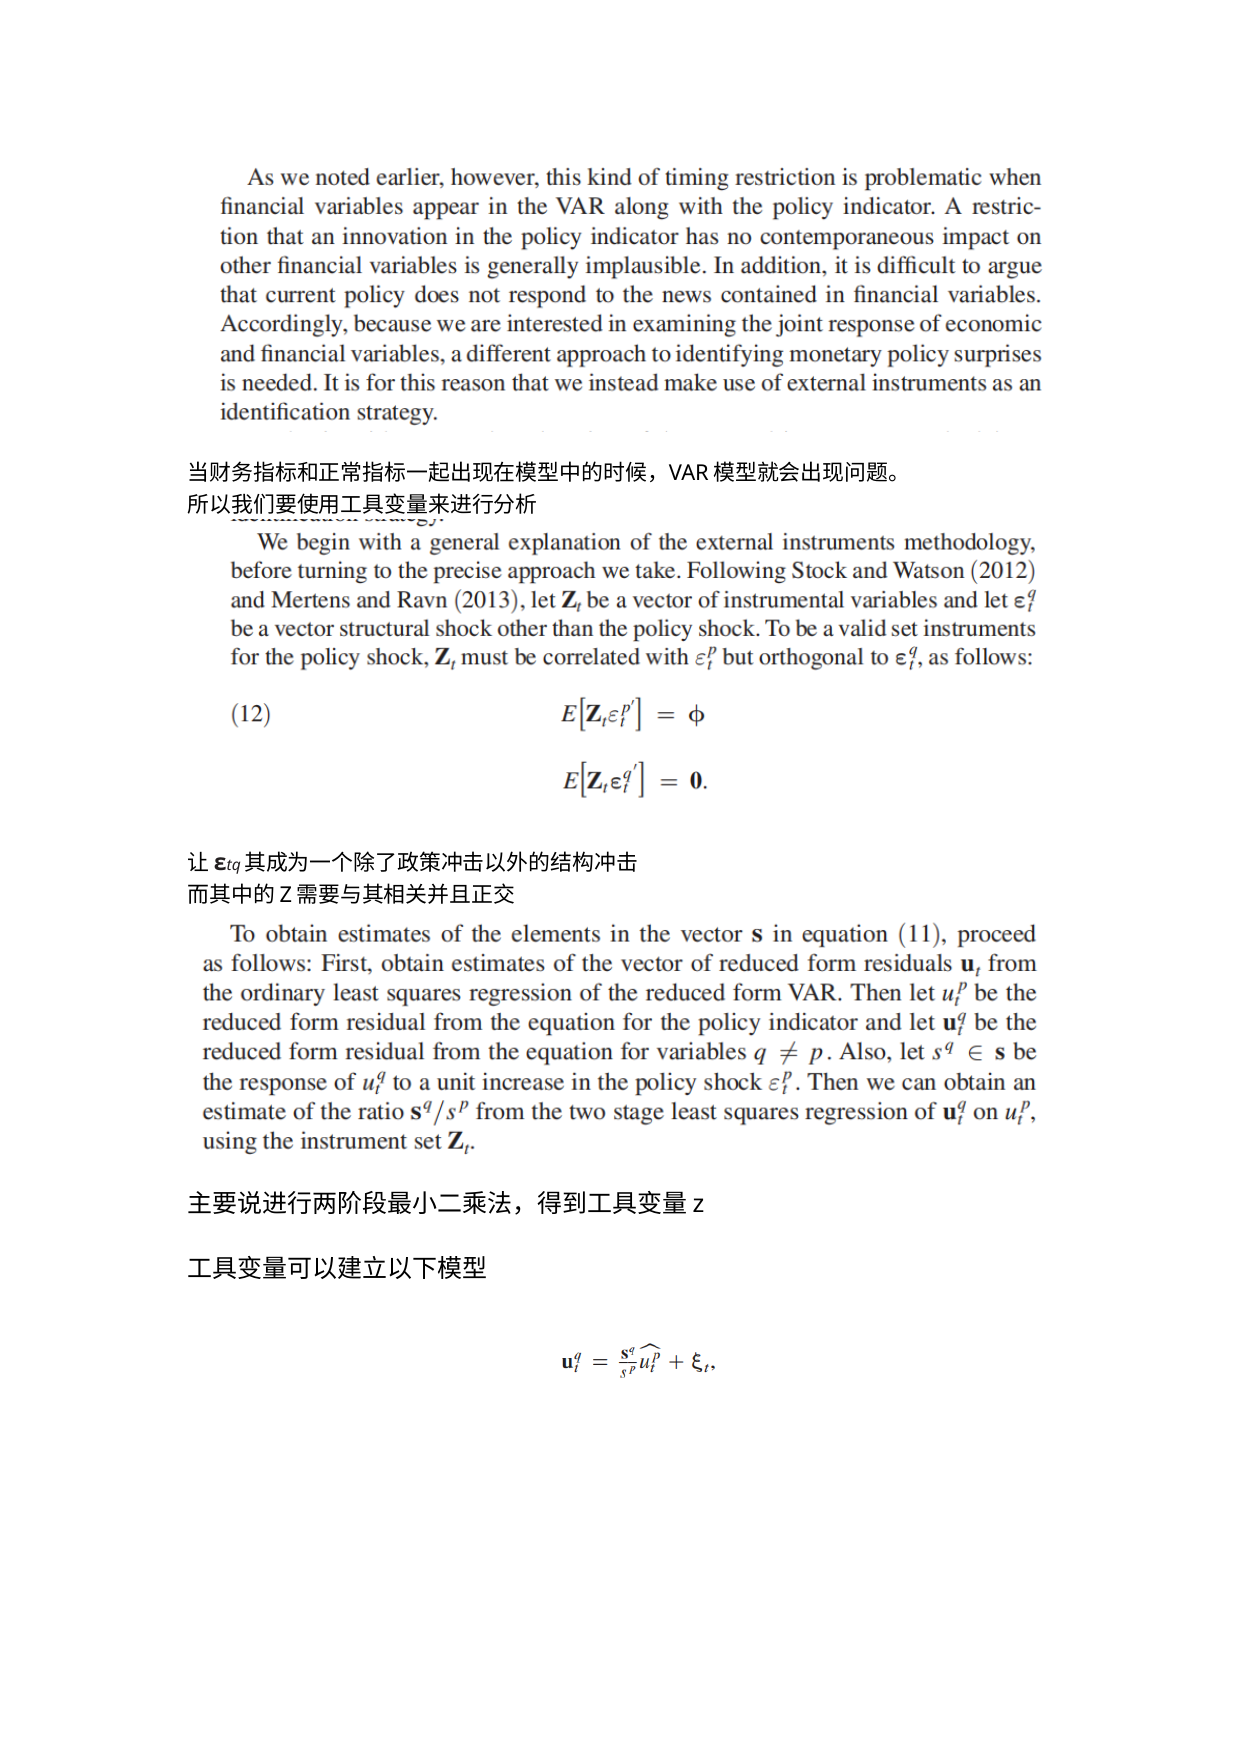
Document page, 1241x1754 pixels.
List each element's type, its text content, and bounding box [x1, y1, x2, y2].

text 所以我们要使用工具变量来进行分析 [187, 487, 1053, 519]
text 让εtq其成为一个除了政策冲击以外的结构冲击 [187, 844, 1053, 877]
picture [187, 909, 1053, 1156]
text 工具变量可以建立以下模型 [187, 1234, 1053, 1299]
picture [187, 162, 1053, 432]
text 当财务指标和正常指标一起出现在模型中的时候，VAR模型就会出现问题。 [187, 454, 1053, 487]
picture [500, 1332, 740, 1396]
picture [187, 519, 1053, 824]
text 主要说进行两阶段最小二乘法，得到工具变量z [187, 1169, 1053, 1234]
text 而其中的Z需要与其相关并且正交 [187, 877, 1053, 909]
